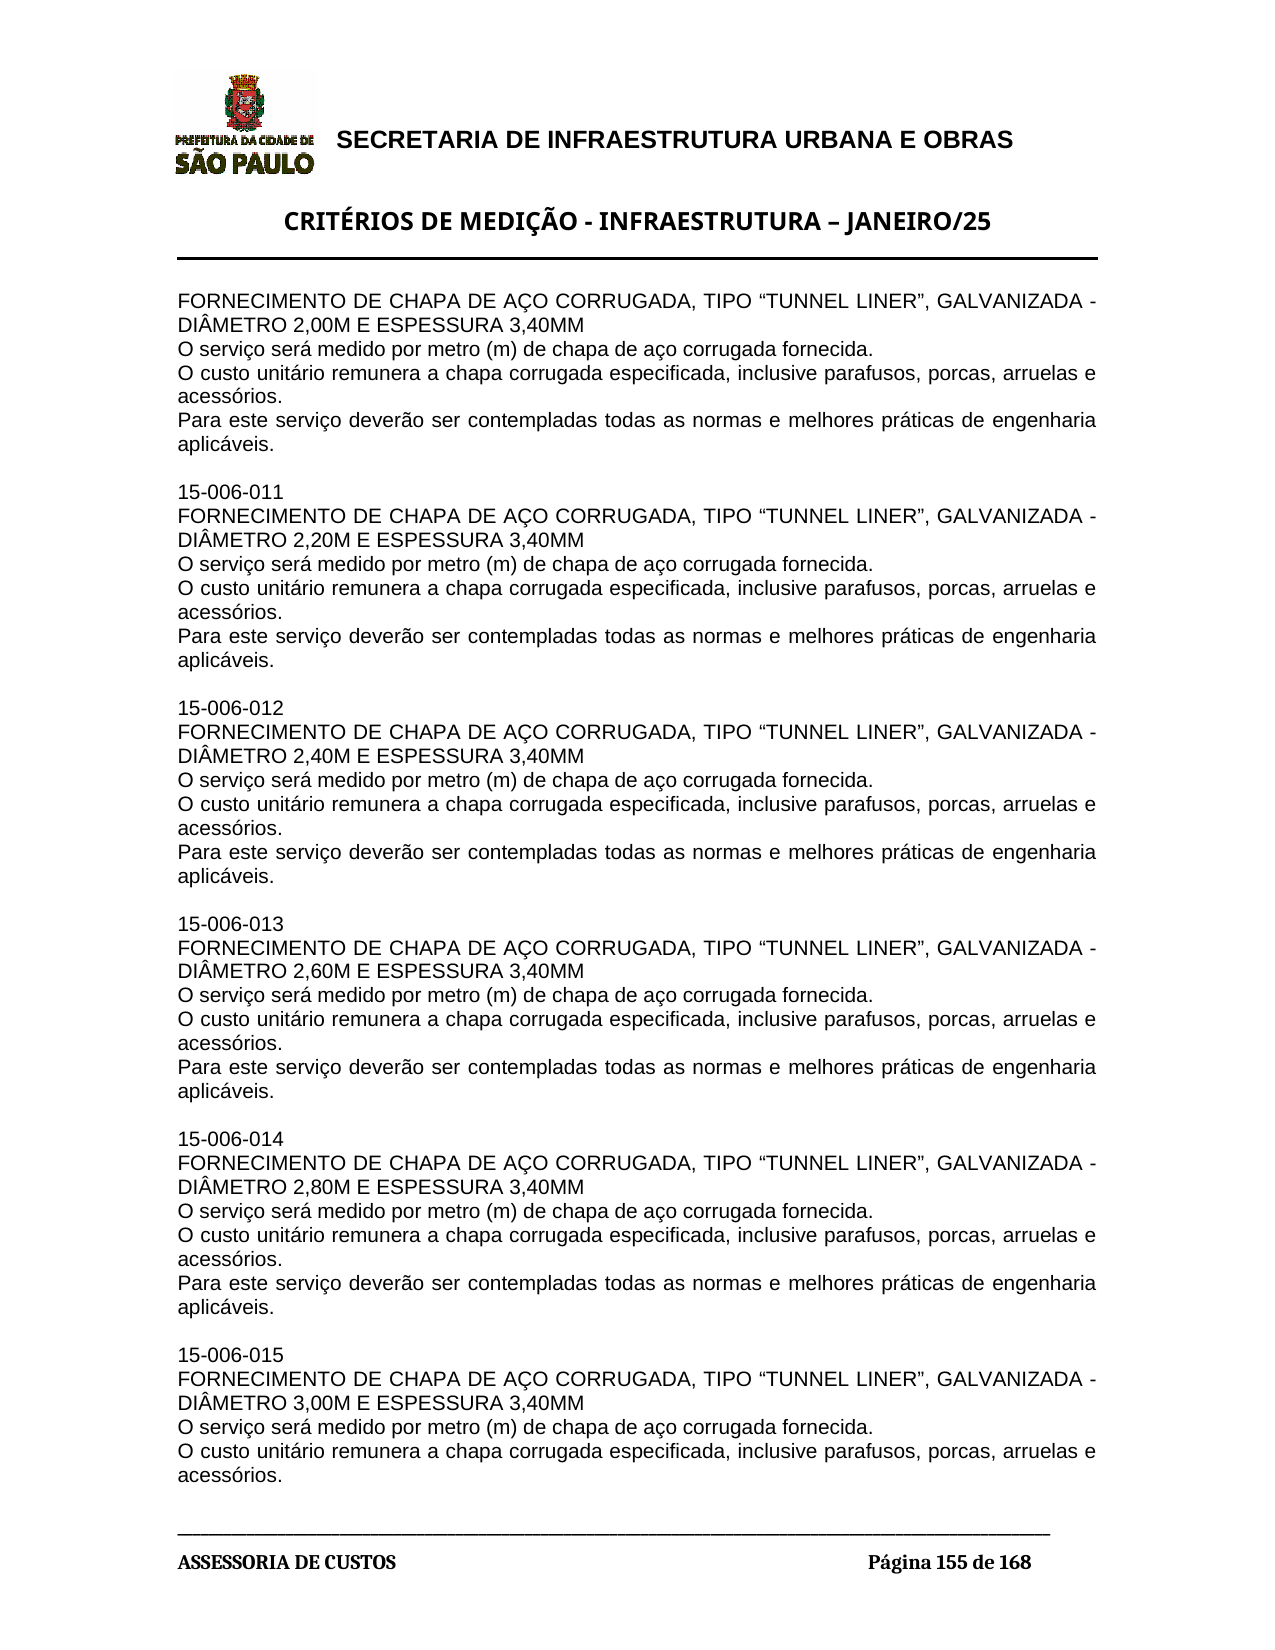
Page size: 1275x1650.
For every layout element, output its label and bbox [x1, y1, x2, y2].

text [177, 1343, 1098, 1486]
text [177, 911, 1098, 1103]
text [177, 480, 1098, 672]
picture [173, 70, 319, 187]
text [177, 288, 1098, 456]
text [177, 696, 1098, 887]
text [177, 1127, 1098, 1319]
